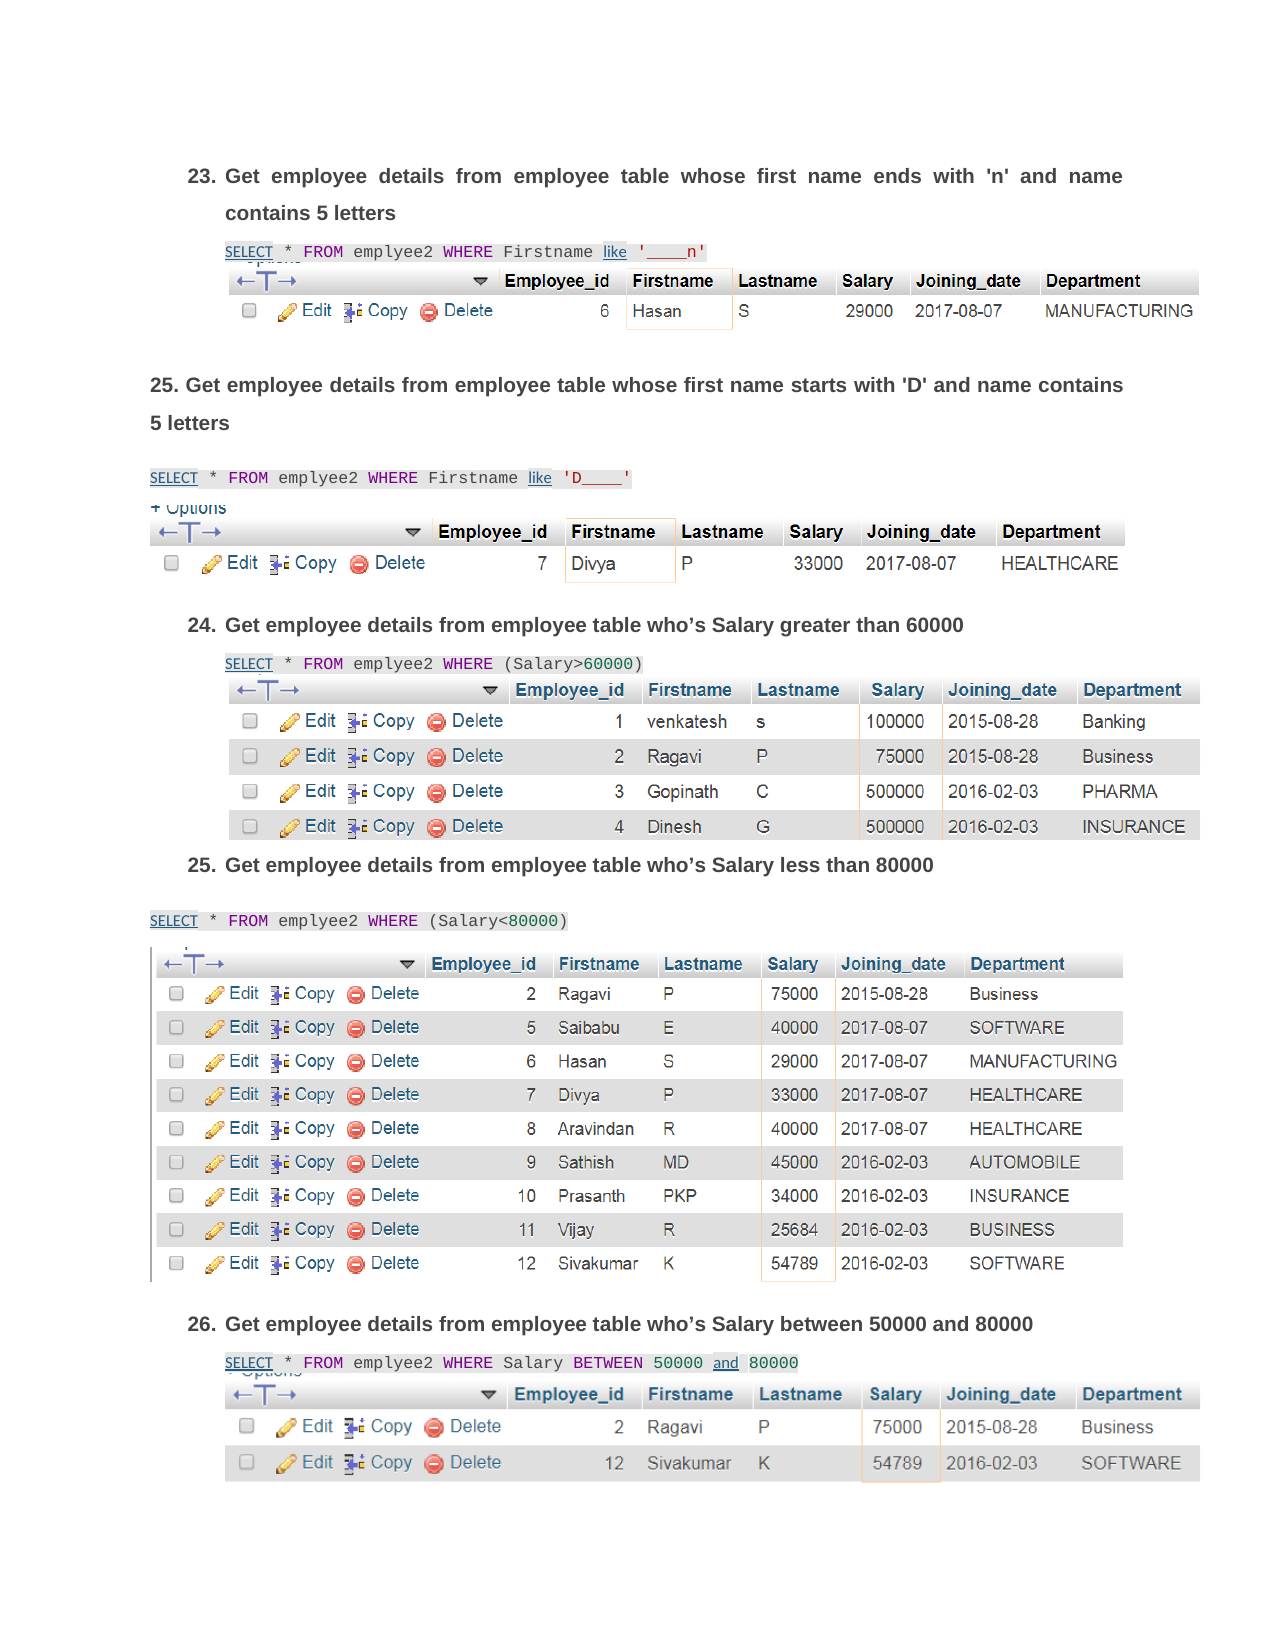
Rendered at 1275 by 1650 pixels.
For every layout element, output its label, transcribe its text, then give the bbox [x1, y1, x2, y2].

list SELECT * FROM emplyee2 WHERE Firstname like '____n' [225, 225, 1125, 262]
list Get employee details from employee table whose first name ends with 'n' and name contains 5 letters [187, 150, 1125, 225]
picture [225, 674, 1200, 840]
list Get employee details from employee table who’s Salary less than 80000 [187, 839, 1125, 877]
list Get employee details from employee table who’s Salary between 50000 and 80000 [187, 1298, 1125, 1336]
picture [150, 947, 1125, 1282]
text SELECT * FROM emplyee2 WHERE Firstname like 'D____' [150, 451, 1125, 489]
picture [225, 262, 1200, 343]
picture [225, 1373, 1200, 1486]
list SELECT * FROM emplyee2 WHERE Salary BETWEEN 50000 and 80000 [225, 1336, 1125, 1373]
picture [150, 505, 1125, 583]
list SELECT * FROM emplyee2 WHERE (Salary>60000) [225, 637, 1125, 674]
list Get employee details from employee table who’s Salary greater than 60000 [187, 599, 1125, 637]
text SELECT * FROM emplyee2 WHERE (Salary<80000) [150, 893, 1125, 931]
text 25. Get employee details from employee table whose first name starts with 'D' and name contains 5 letters [150, 359, 1125, 434]
